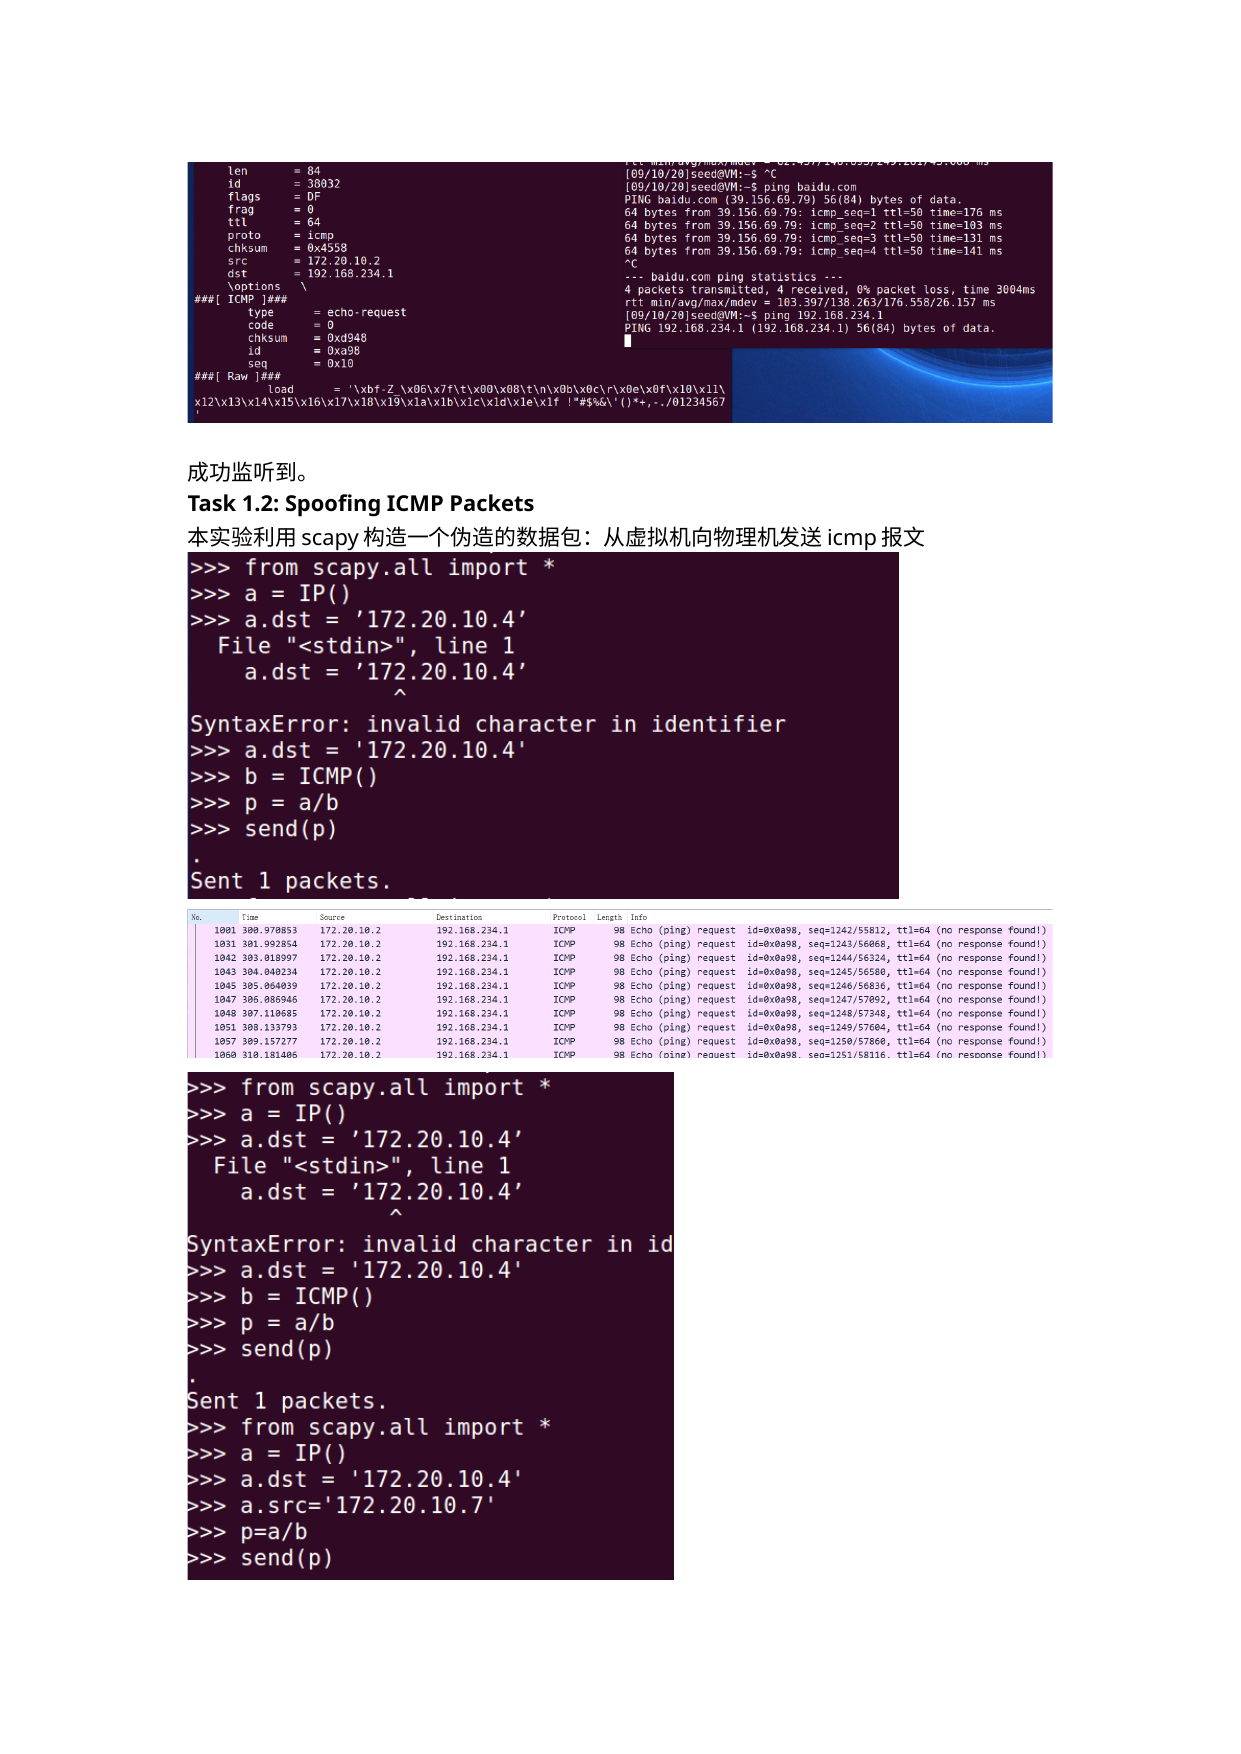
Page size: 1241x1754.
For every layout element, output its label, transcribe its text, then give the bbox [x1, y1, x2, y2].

text 成功监听到。 [187, 454, 1053, 487]
text 本实验利用scapy构造一个伪造的数据包：从虚拟机向物理机发送icmp报文 [187, 519, 1053, 552]
text Task 1.2: Spoofing ICMP Packets [187, 487, 1053, 519]
picture [187, 162, 1053, 423]
